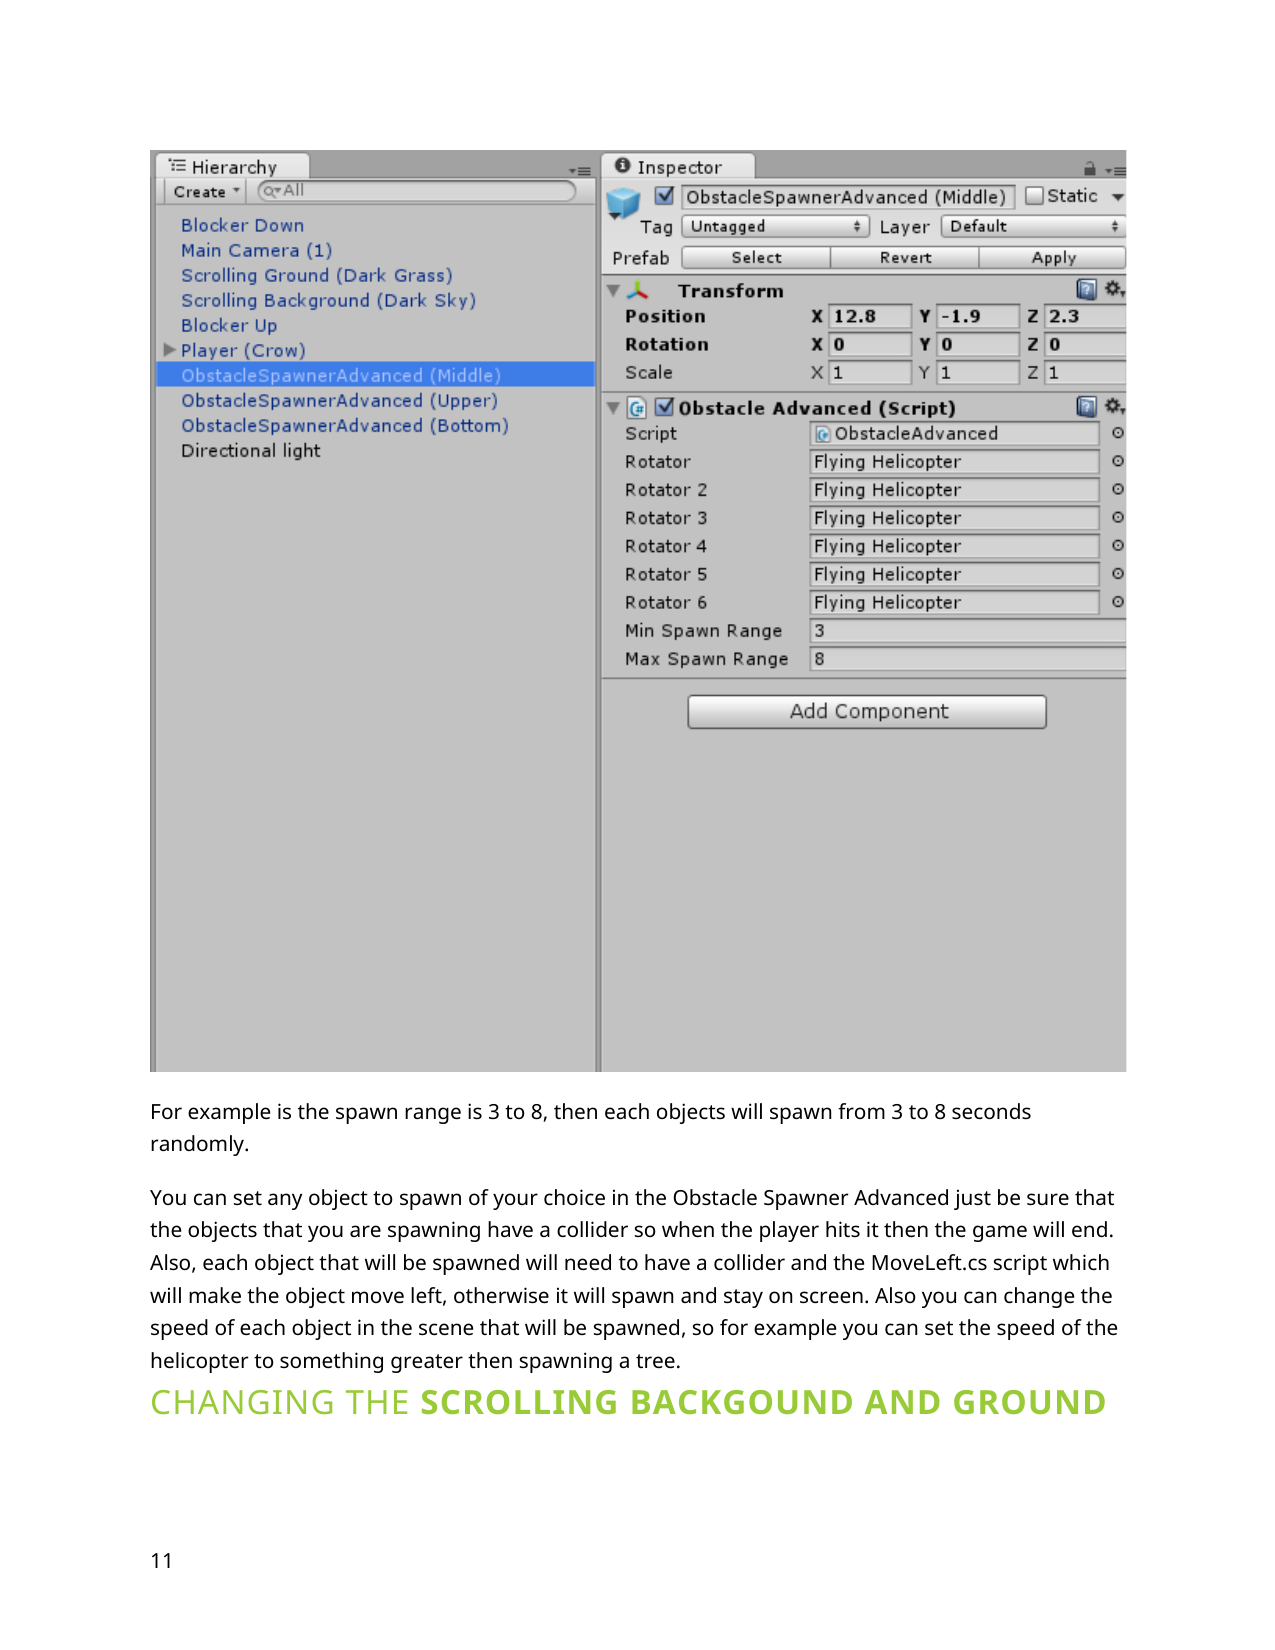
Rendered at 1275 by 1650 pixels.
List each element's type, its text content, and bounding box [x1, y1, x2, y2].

title Changing the SCROLLING backgound and ground [150, 1378, 1125, 1424]
picture [150, 150, 1127, 1072]
text For example is the spawn range is 3 to 8, then each objects will spawn from 3 to 8 seconds randomly. [150, 1097, 1125, 1158]
title You can set any object to spawn of your choice in the Obstacle Spawner Advanced just be sure that the objects that you are spawning have a collider so when the player hits it then the game will end. Also, each object that will be spawned will need to have a collider and the MoveLeft.cs script which will make the object move left, otherwise it will spawn and stay on screen. Also you can change the speed of each object in the scene that will be spawned, so for example you can set the speed of the helicopter to something greater then spawning a tree. [150, 1183, 1125, 1374]
